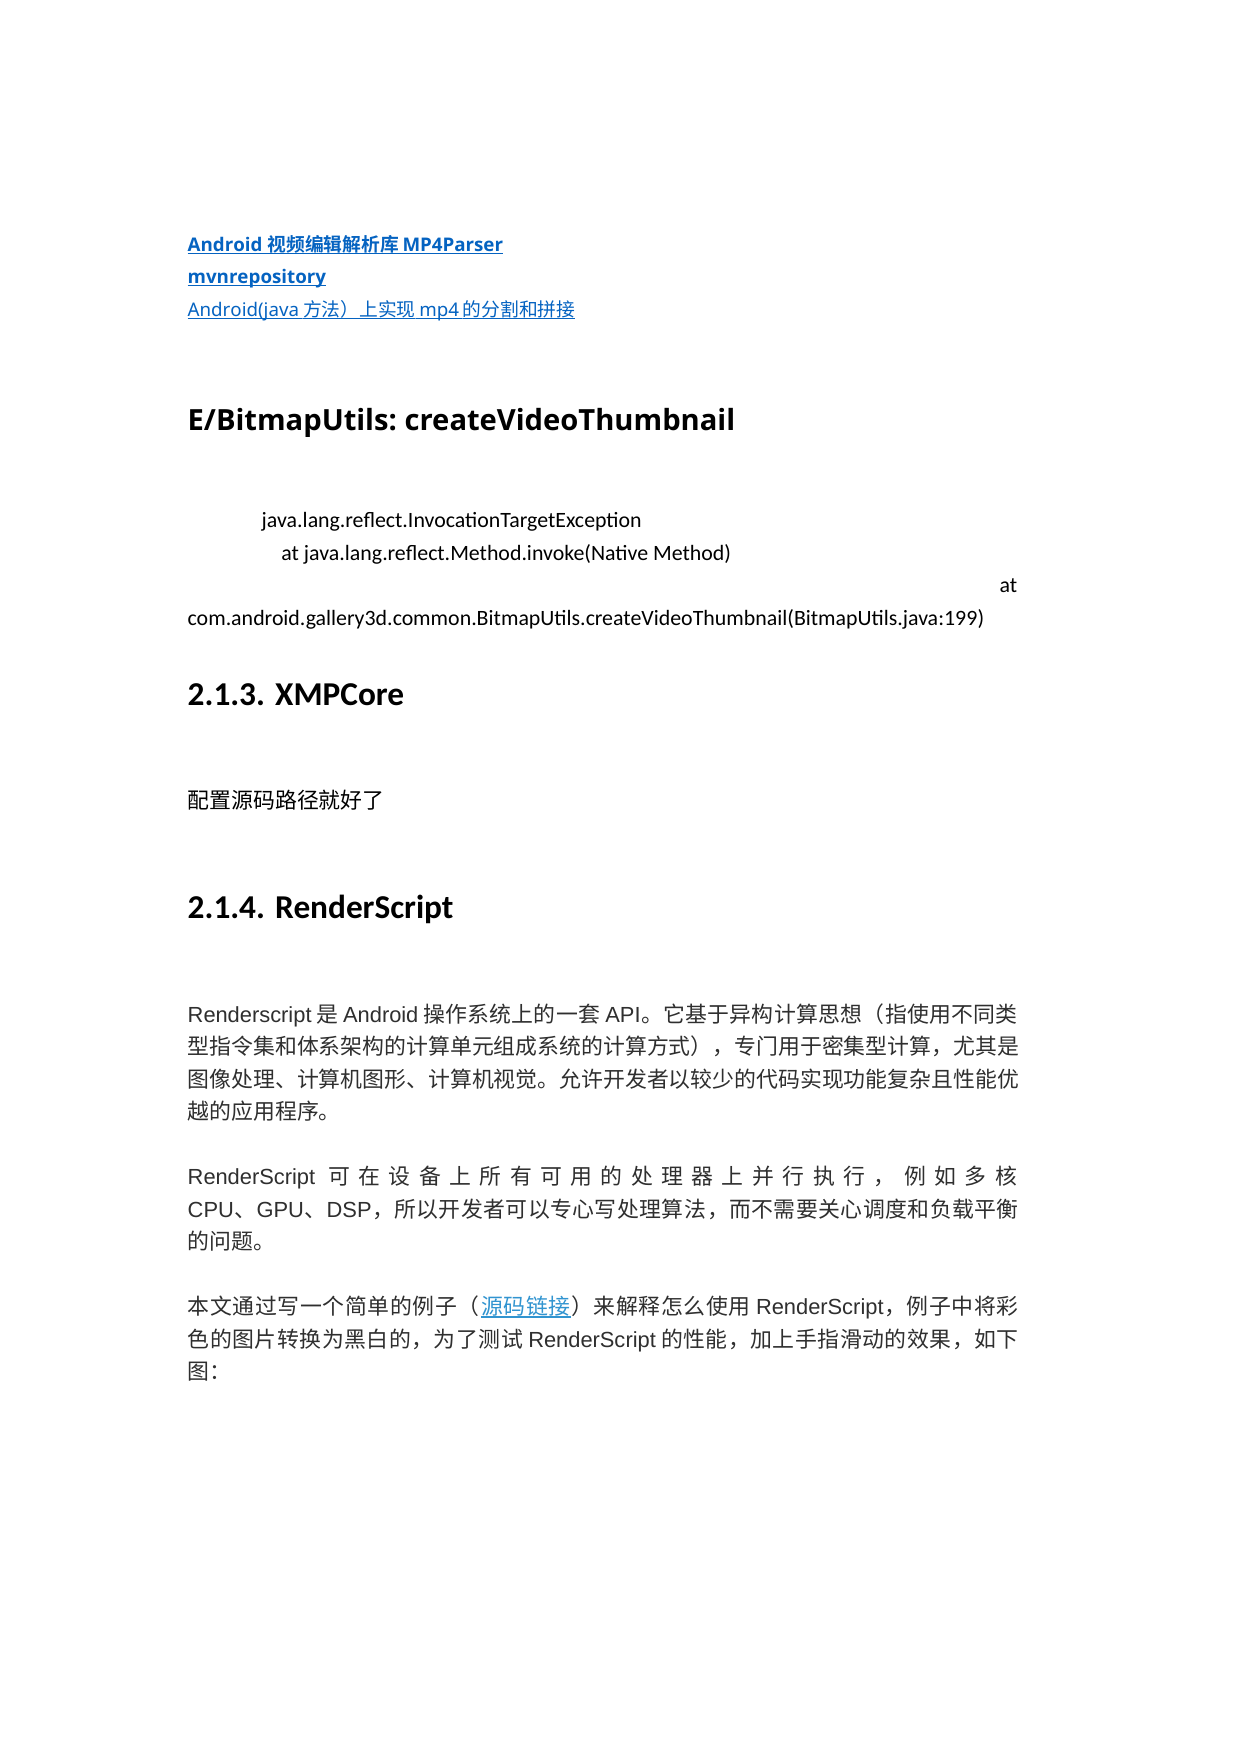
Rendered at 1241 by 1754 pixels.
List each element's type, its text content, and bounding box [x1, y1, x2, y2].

text RenderScript可在设备上所有可用的处理器上并行执行，例如多核CPU、GPU、DSP，所以开发者可以专心写处理算法，而不需要关心调度和负载平衡的问题。 [187, 1159, 1019, 1256]
text at com.android.gallery3d.common.BitmapUtils.createVideoThumbnail(BitmapUtils.java:199) [187, 568, 1019, 633]
subtitle XMPCore [187, 661, 1019, 726]
subtitle E/BitmapUtils: createVideoThumbnail [187, 386, 1019, 451]
text 配置源码路径就好了 [187, 782, 1019, 815]
subtitle RenderScript [187, 874, 1019, 939]
text Android 视频编辑解析库MP4Parser [187, 227, 1019, 259]
text 本文通过写一个简单的例子（源码链接）来解释怎么使用RenderScript，例子中将彩色的图片转换为黑白的，为了测试RenderScript的性能，加上手指滑动的效果，如下图： [187, 1289, 1019, 1386]
text Renderscript是Android操作系统上的一套API。它基于异构计算思想（指使用不同类型指令集和体系架构的计算单元组成系统的计算方式），专门用于密集型计算，尤其是图像处理、计算机图形、计算机视觉。允许开发者以较少的代码实现功能复杂且性能优越的应用程序。 [187, 996, 1019, 1126]
text at java.lang.reflect.Method.invoke(Native Method) [187, 536, 1019, 568]
text Android(java方法）上实现mp4的分割和拼接 [187, 292, 1019, 324]
text java.lang.reflect.InvocationTargetException [187, 503, 1019, 536]
text mvnrepository [187, 259, 1019, 292]
